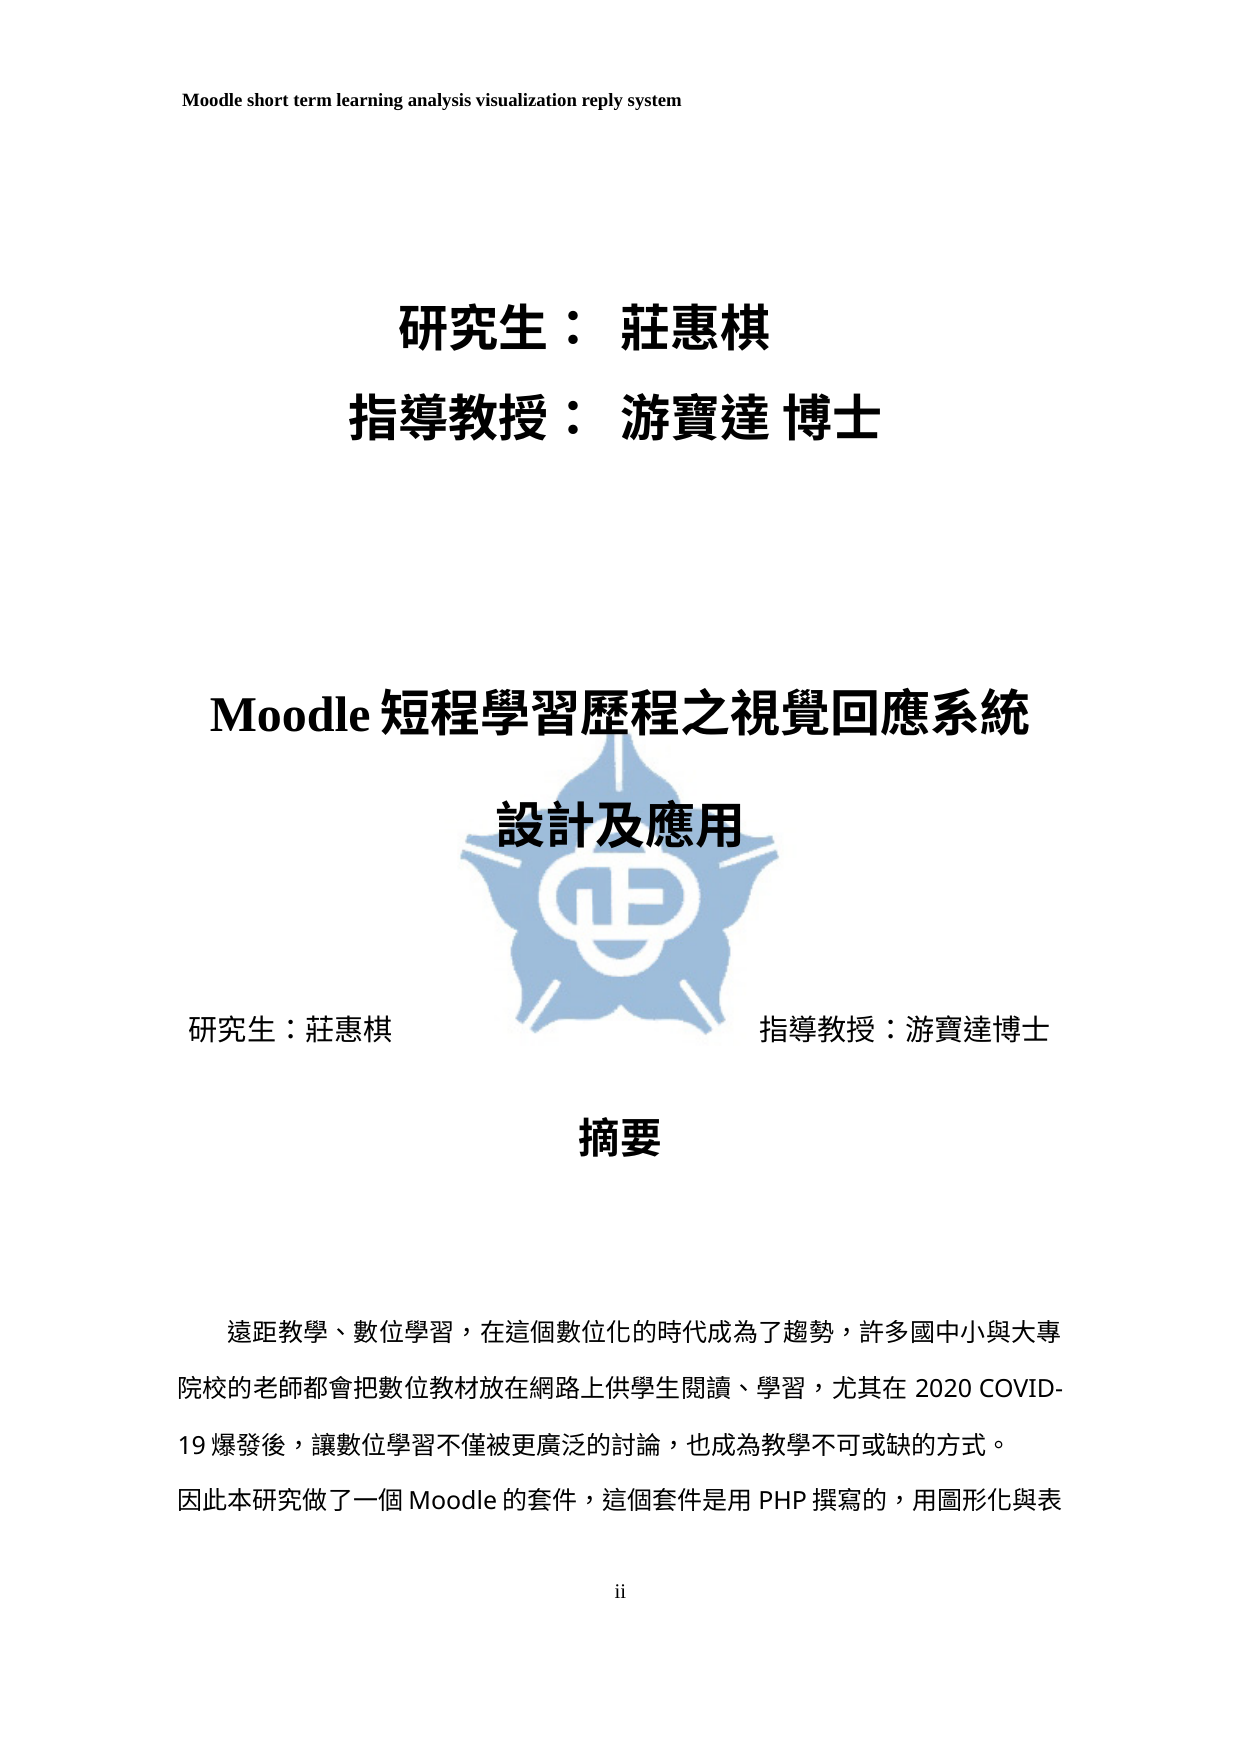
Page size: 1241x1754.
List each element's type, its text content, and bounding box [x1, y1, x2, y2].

table_header 莊惠棋 [609, 288, 1041, 377]
picture [420, 748, 820, 784]
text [177, 1480, 1063, 1518]
table_header 指導教授：游寶達博士 [620, 990, 1062, 1079]
text 遠距教學、數位學習，在這個數位化的時代成為了趨勢，許多國中小與大專院校的老師都會把數位教材放在網路上供學生閱讀、學習，尤其在2020 COVID-19爆發後，讓數位學習不僅被更廣泛的討論，也成為教學不可或缺的方式。 [177, 1312, 1063, 1462]
text Moodle短程學習歷程之視覺回應系統 [177, 673, 1063, 748]
text 設計及應用 [177, 784, 1063, 859]
picture [420, 859, 820, 1060]
subtitle 摘要 [177, 1098, 1063, 1173]
table_header 研究生： [177, 288, 609, 377]
table_cell 游寶達 博士 [609, 377, 1041, 466]
table_header 研究生：莊惠棋 [177, 990, 619, 1079]
table_cell 指導教授： [177, 377, 609, 466]
